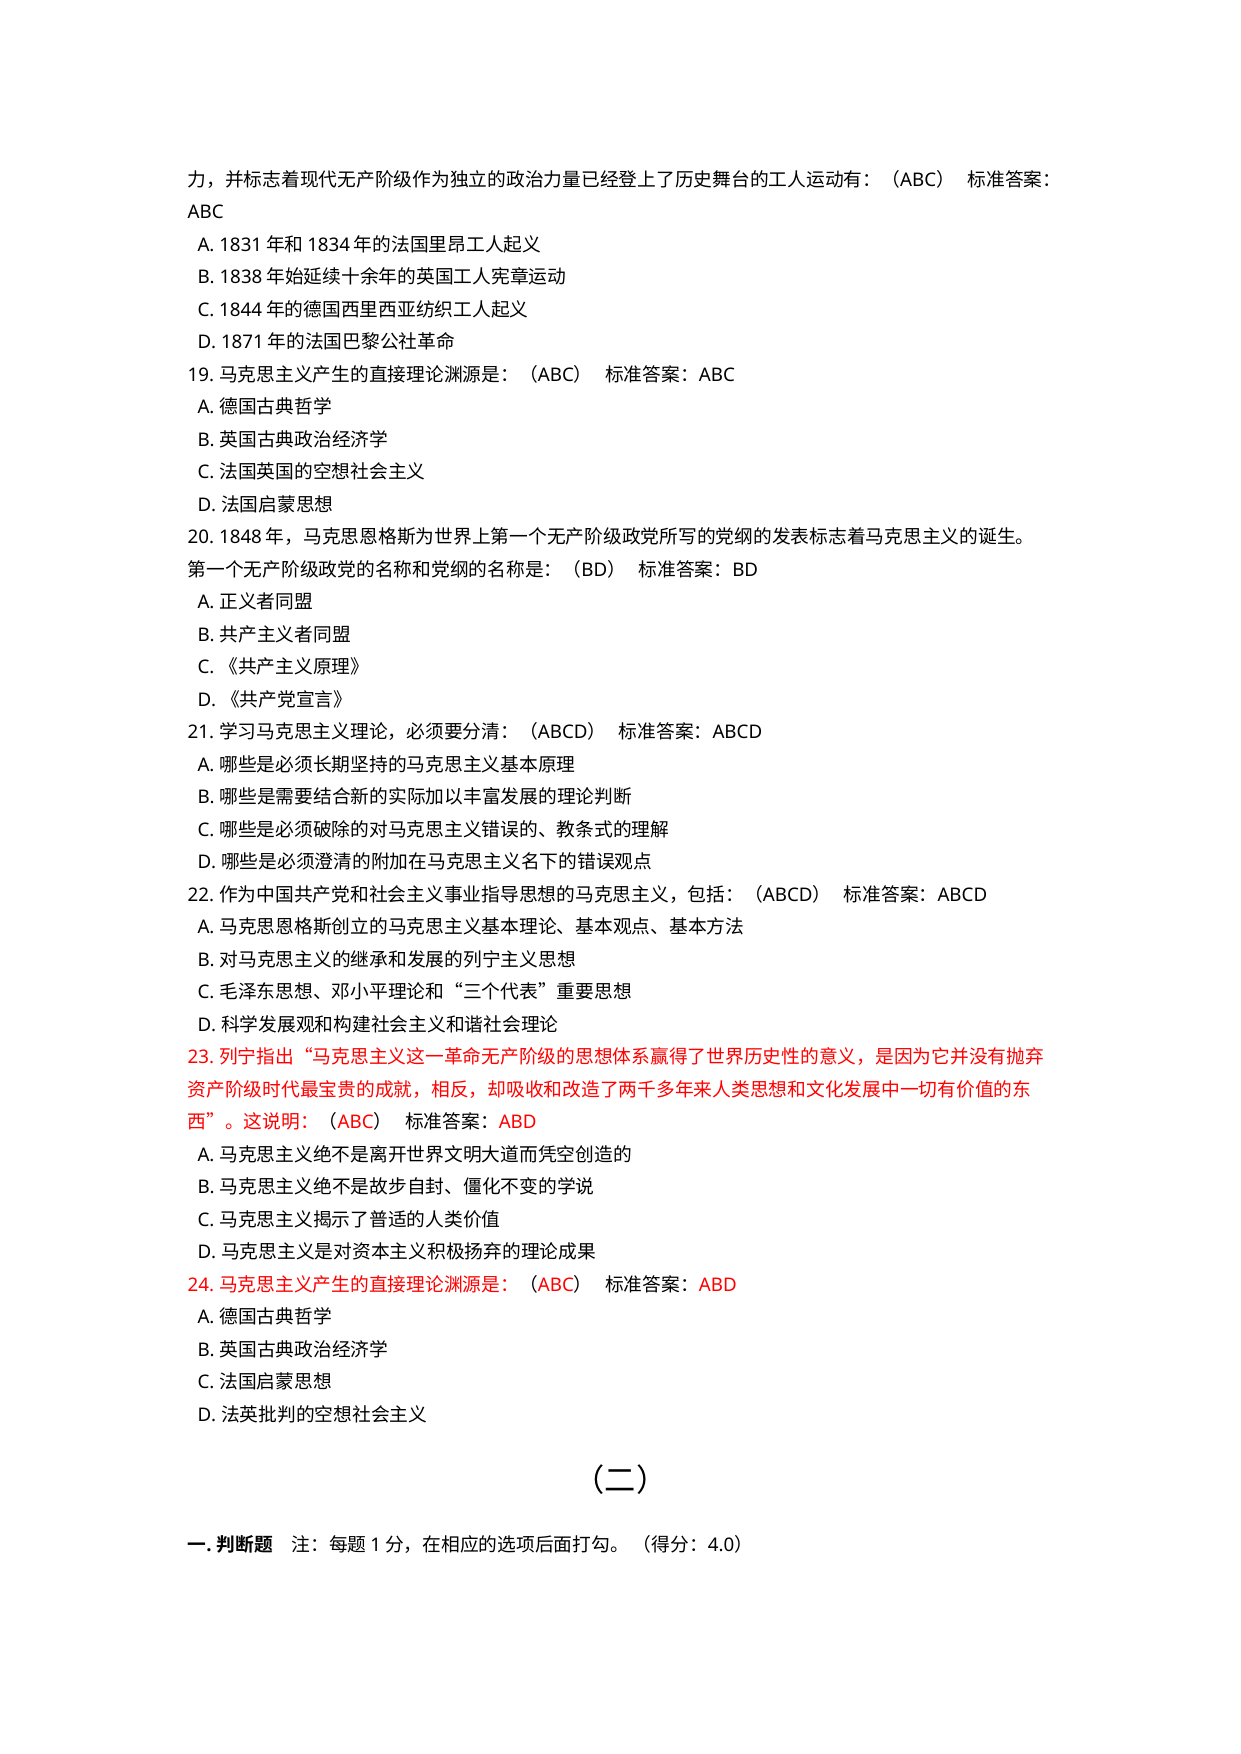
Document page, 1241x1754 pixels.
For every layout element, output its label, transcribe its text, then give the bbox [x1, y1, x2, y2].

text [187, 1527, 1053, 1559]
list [187, 162, 1053, 1429]
list （二） [187, 1446, 1053, 1511]
